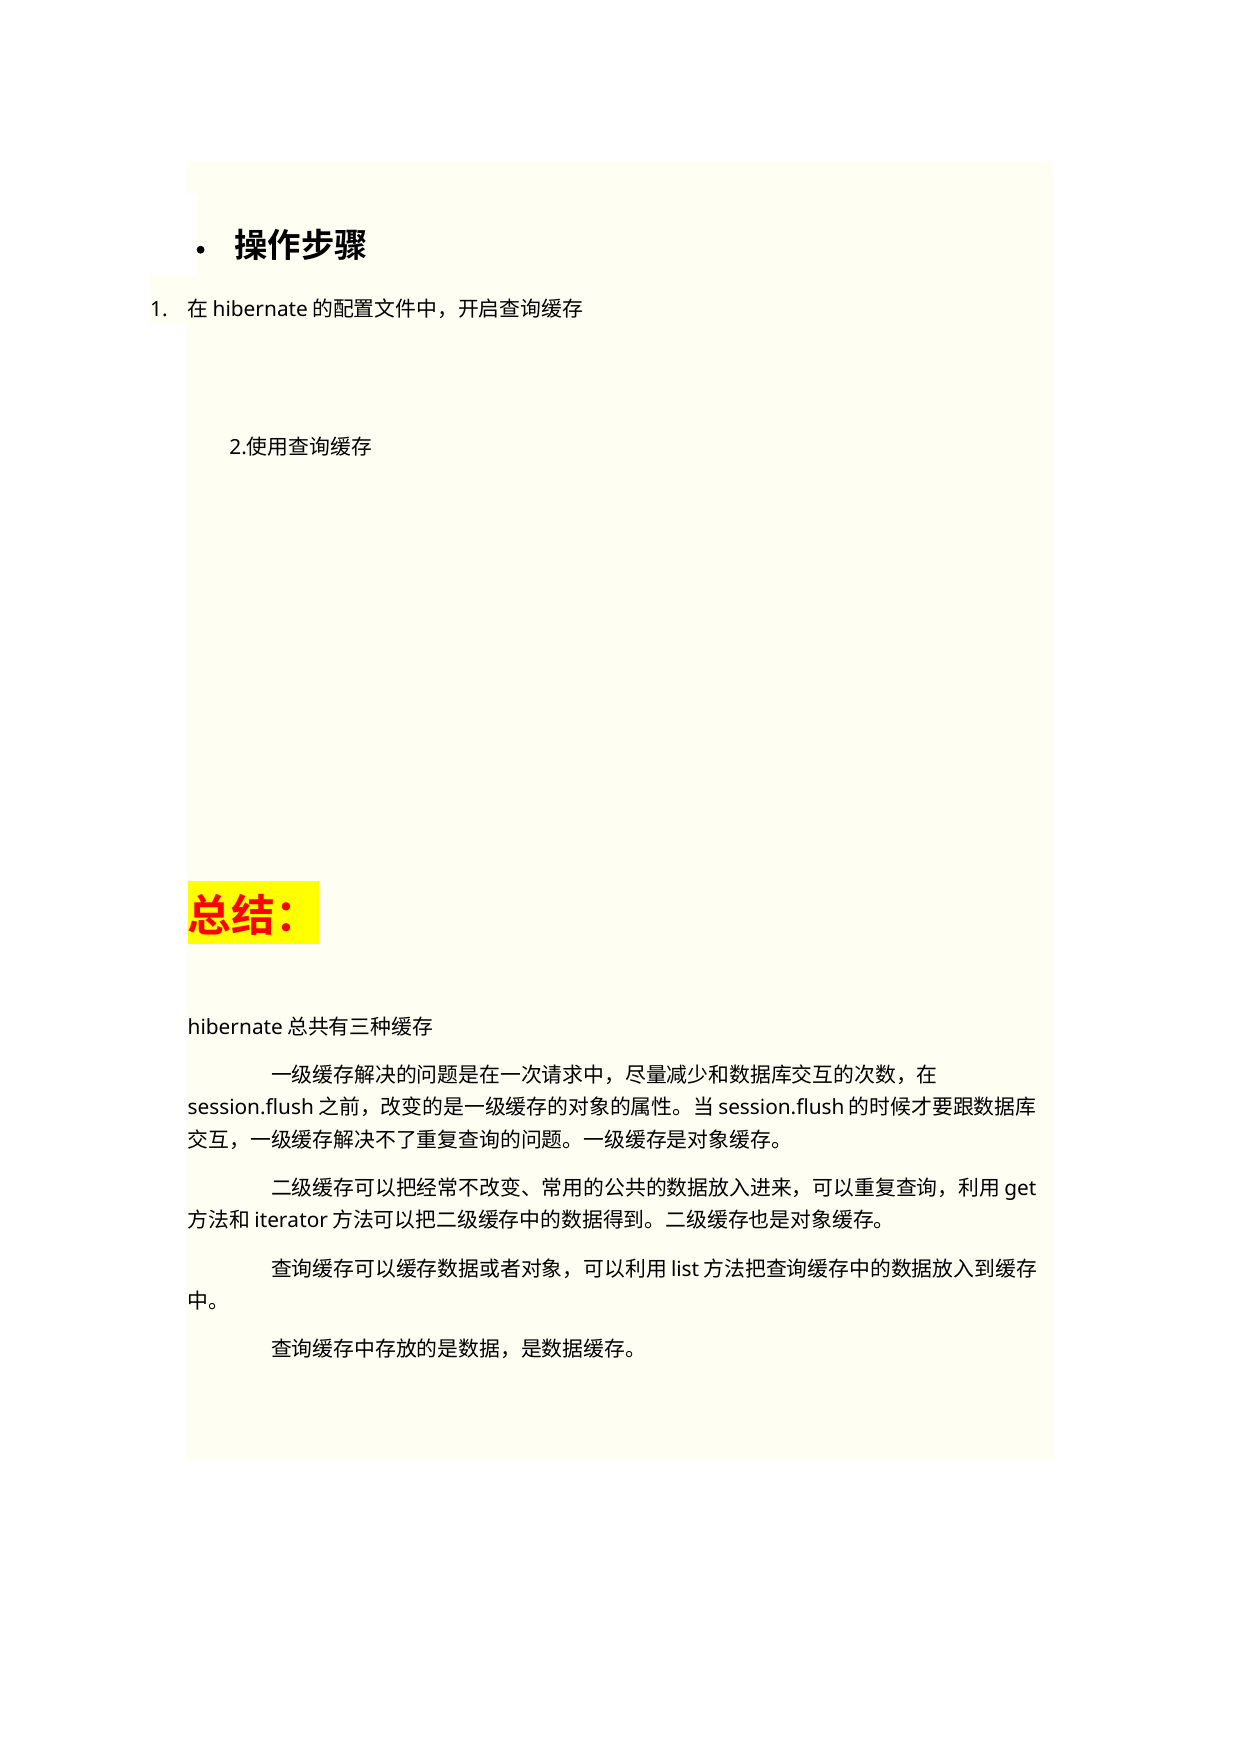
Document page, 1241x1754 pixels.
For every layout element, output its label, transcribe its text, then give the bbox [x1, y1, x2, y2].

text 一级缓存解决的问题是在一次请求中，尽量减少和数据库交互的次数，在session.flush之前，改变的是一级缓存的对象的属性。当session.flush的时候才要跟数据库交互，一级缓存解决不了重复查询的问题。一级缓存是对象缓存。 [187, 1057, 1053, 1154]
list 操作步骤 [197, 210, 1053, 275]
text 总结： [187, 880, 1053, 945]
text 二级缓存可以把经常不改变、常用的公共的数据放入进来，可以重复查询，利用get方法和iterator方法可以把二级缓存中的数据得到。二级缓存也是对象缓存。 [187, 1170, 1053, 1235]
text 2.使用查询缓存 [187, 429, 1053, 461]
list 在hibernate的配置文件中，开启查询缓存 [150, 291, 1053, 323]
text 查询缓存可以缓存数据或者对象，可以利用list方法把查询缓存中的数据放入到缓存中。 [187, 1251, 1053, 1316]
text 查询缓存中存放的是数据，是数据缓存。 [187, 1331, 1053, 1364]
text hibernate总共有三种缓存 [187, 1009, 1053, 1041]
